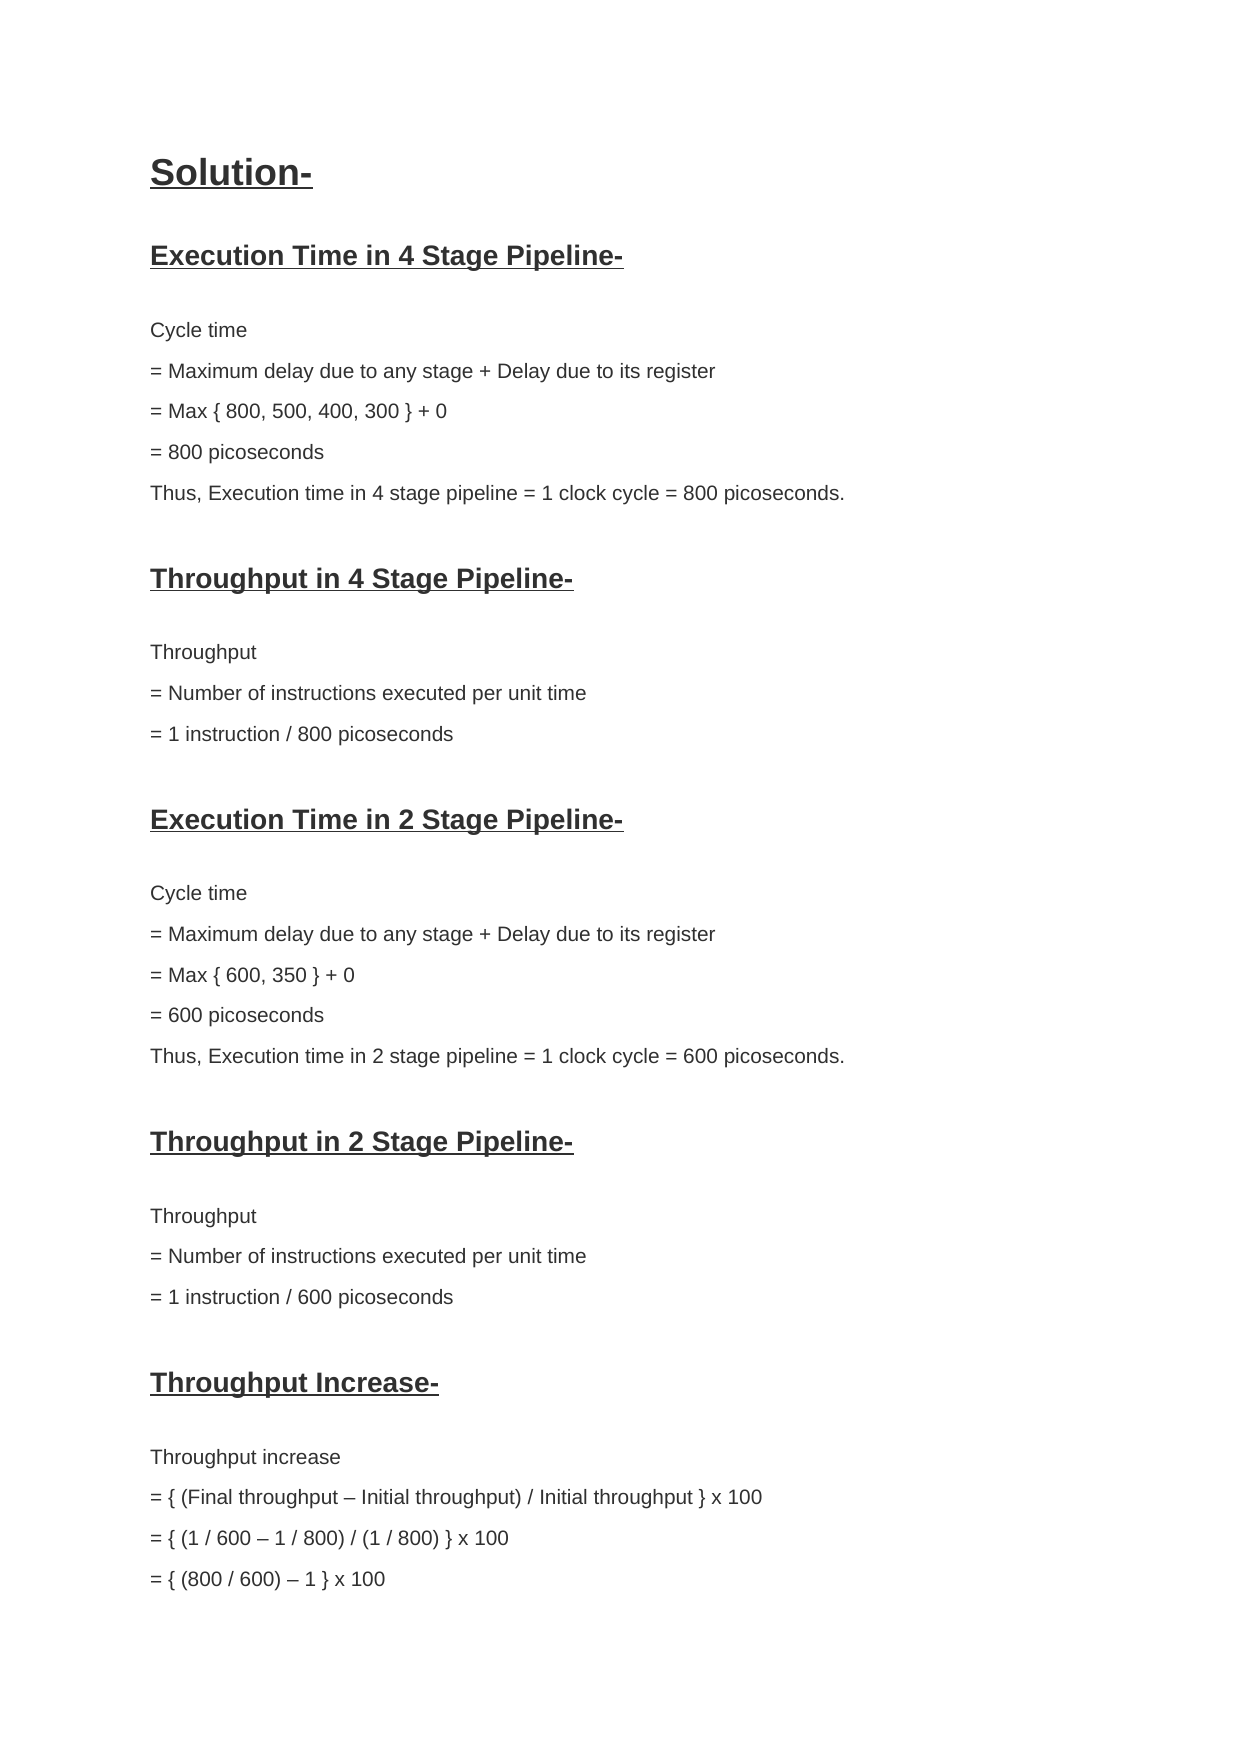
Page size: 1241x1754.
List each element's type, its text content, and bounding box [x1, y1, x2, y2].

text = Maximum delay due to any stage + Delay due to its register [150, 358, 1090, 382]
text Throughput [150, 640, 1090, 664]
text = 800 picoseconds [150, 440, 1090, 464]
text = 600 picoseconds [150, 1003, 1090, 1027]
text Solution- [150, 150, 1090, 193]
text = { (Final throughput – Initial throughput) / Initial throughput } x 100 [150, 1485, 1090, 1509]
text Execution Time in 4 Stage Pipeline- [150, 239, 1090, 272]
text Thus, Execution time in 4 stage pipeline = 1 clock cycle = 800 picoseconds. [150, 480, 1090, 504]
text = Maximum delay due to any stage + Delay due to its register [150, 922, 1090, 946]
text = Number of instructions executed per unit time [150, 1244, 1090, 1268]
text Throughput in 4 Stage Pipeline- [150, 562, 1090, 594]
text Cycle time [150, 881, 1090, 905]
text = Max { 600, 350 } + 0 [150, 962, 1090, 986]
text = Number of instructions executed per unit time [150, 681, 1090, 705]
text Throughput [150, 1203, 1090, 1227]
text = { (1 / 600 – 1 / 800) / (1 / 800) } x 100 [150, 1526, 1090, 1550]
text Thus, Execution time in 2 stage pipeline = 1 clock cycle = 600 picoseconds. [150, 1044, 1090, 1068]
text Throughput in 2 Stage Pipeline- [150, 1125, 1090, 1157]
text = { (800 / 600) – 1 } x 100 [150, 1566, 1090, 1590]
text = 1 instruction / 800 picoseconds [150, 721, 1090, 745]
text Cycle time [150, 318, 1090, 342]
text = Max { 800, 500, 400, 300 } + 0 [150, 399, 1090, 423]
text Execution Time in 2 Stage Pipeline- [150, 803, 1090, 835]
text Throughput Increase- [150, 1366, 1090, 1398]
text = 1 instruction / 600 picoseconds [150, 1285, 1090, 1309]
text Throughput increase [150, 1444, 1090, 1468]
